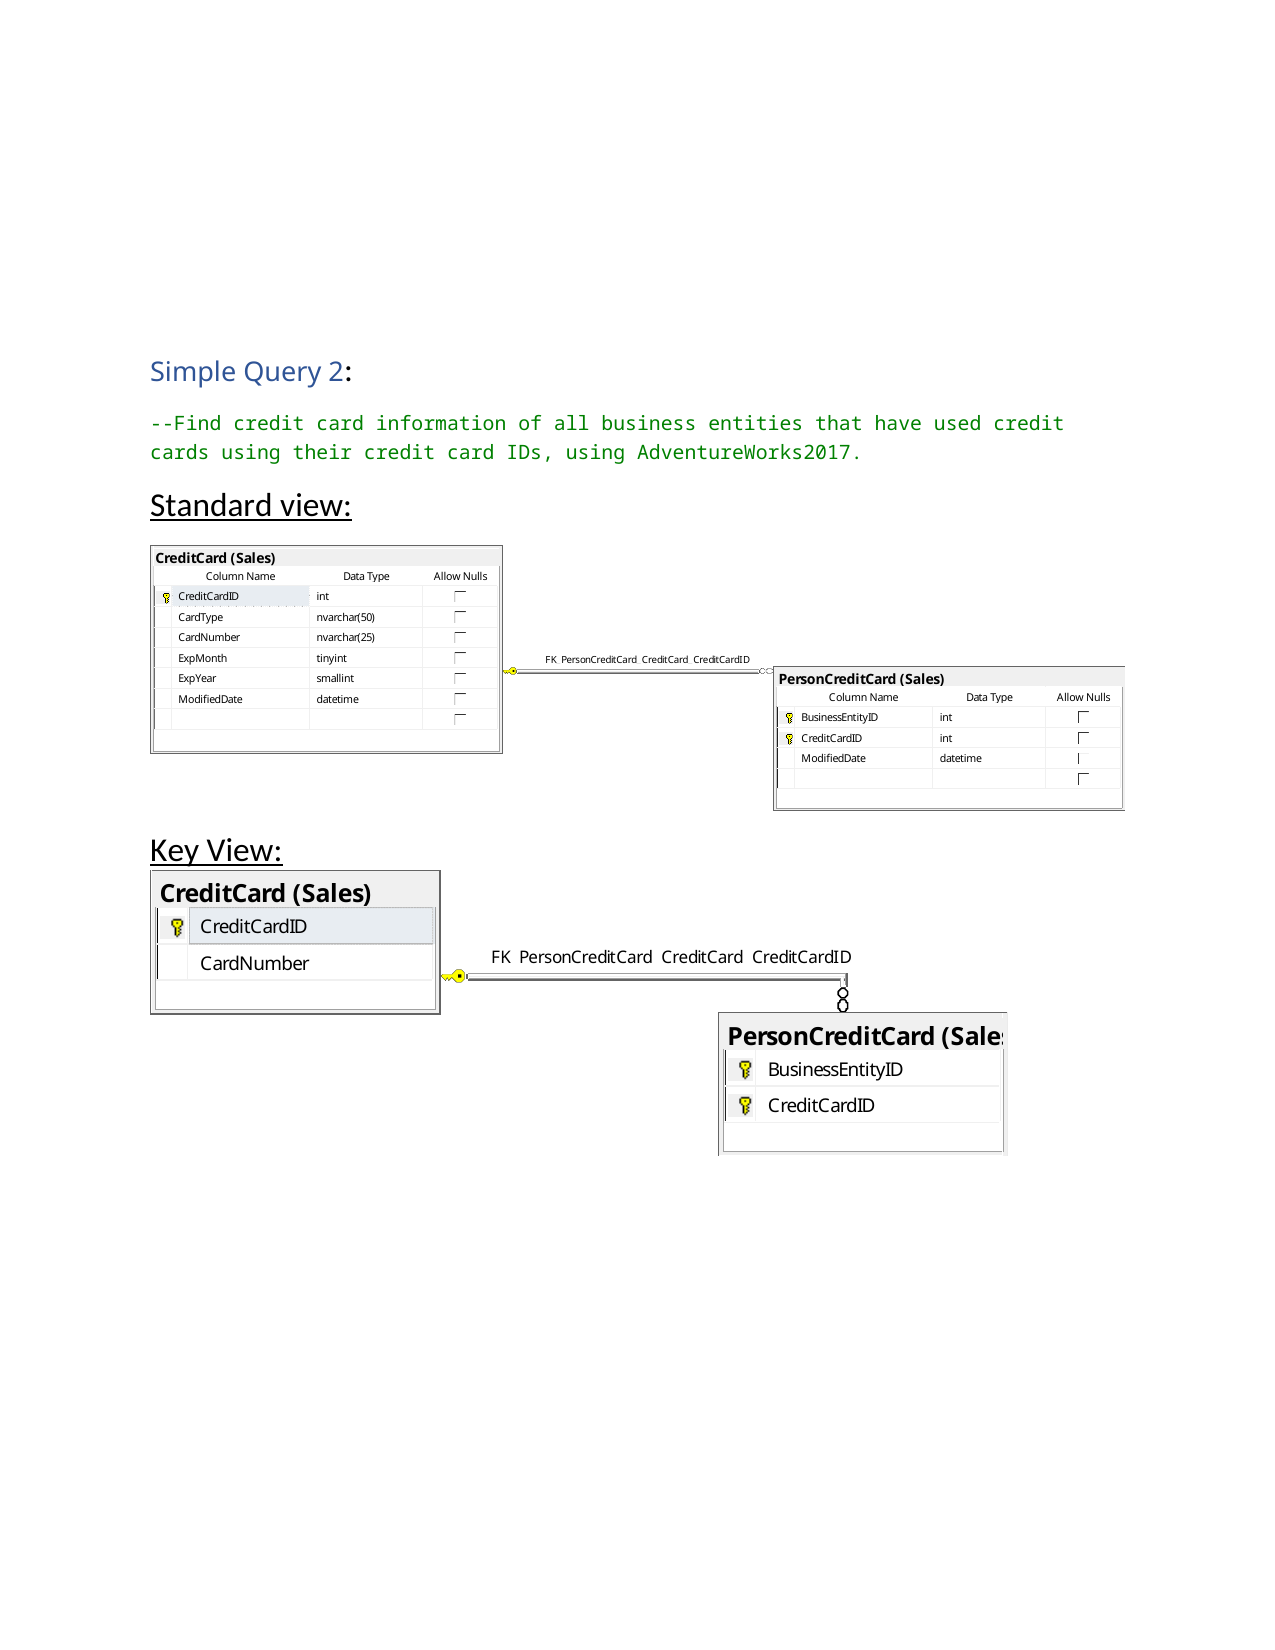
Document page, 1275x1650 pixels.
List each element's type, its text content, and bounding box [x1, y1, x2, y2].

text --Find credit card information of all business entities that have used credit cards using their credit card IDs, using AdventureWorks2017. [150, 409, 1125, 466]
text Key View: [150, 829, 1125, 870]
text Simple Query 2: [150, 349, 1125, 390]
text Standard view: [150, 484, 1125, 525]
